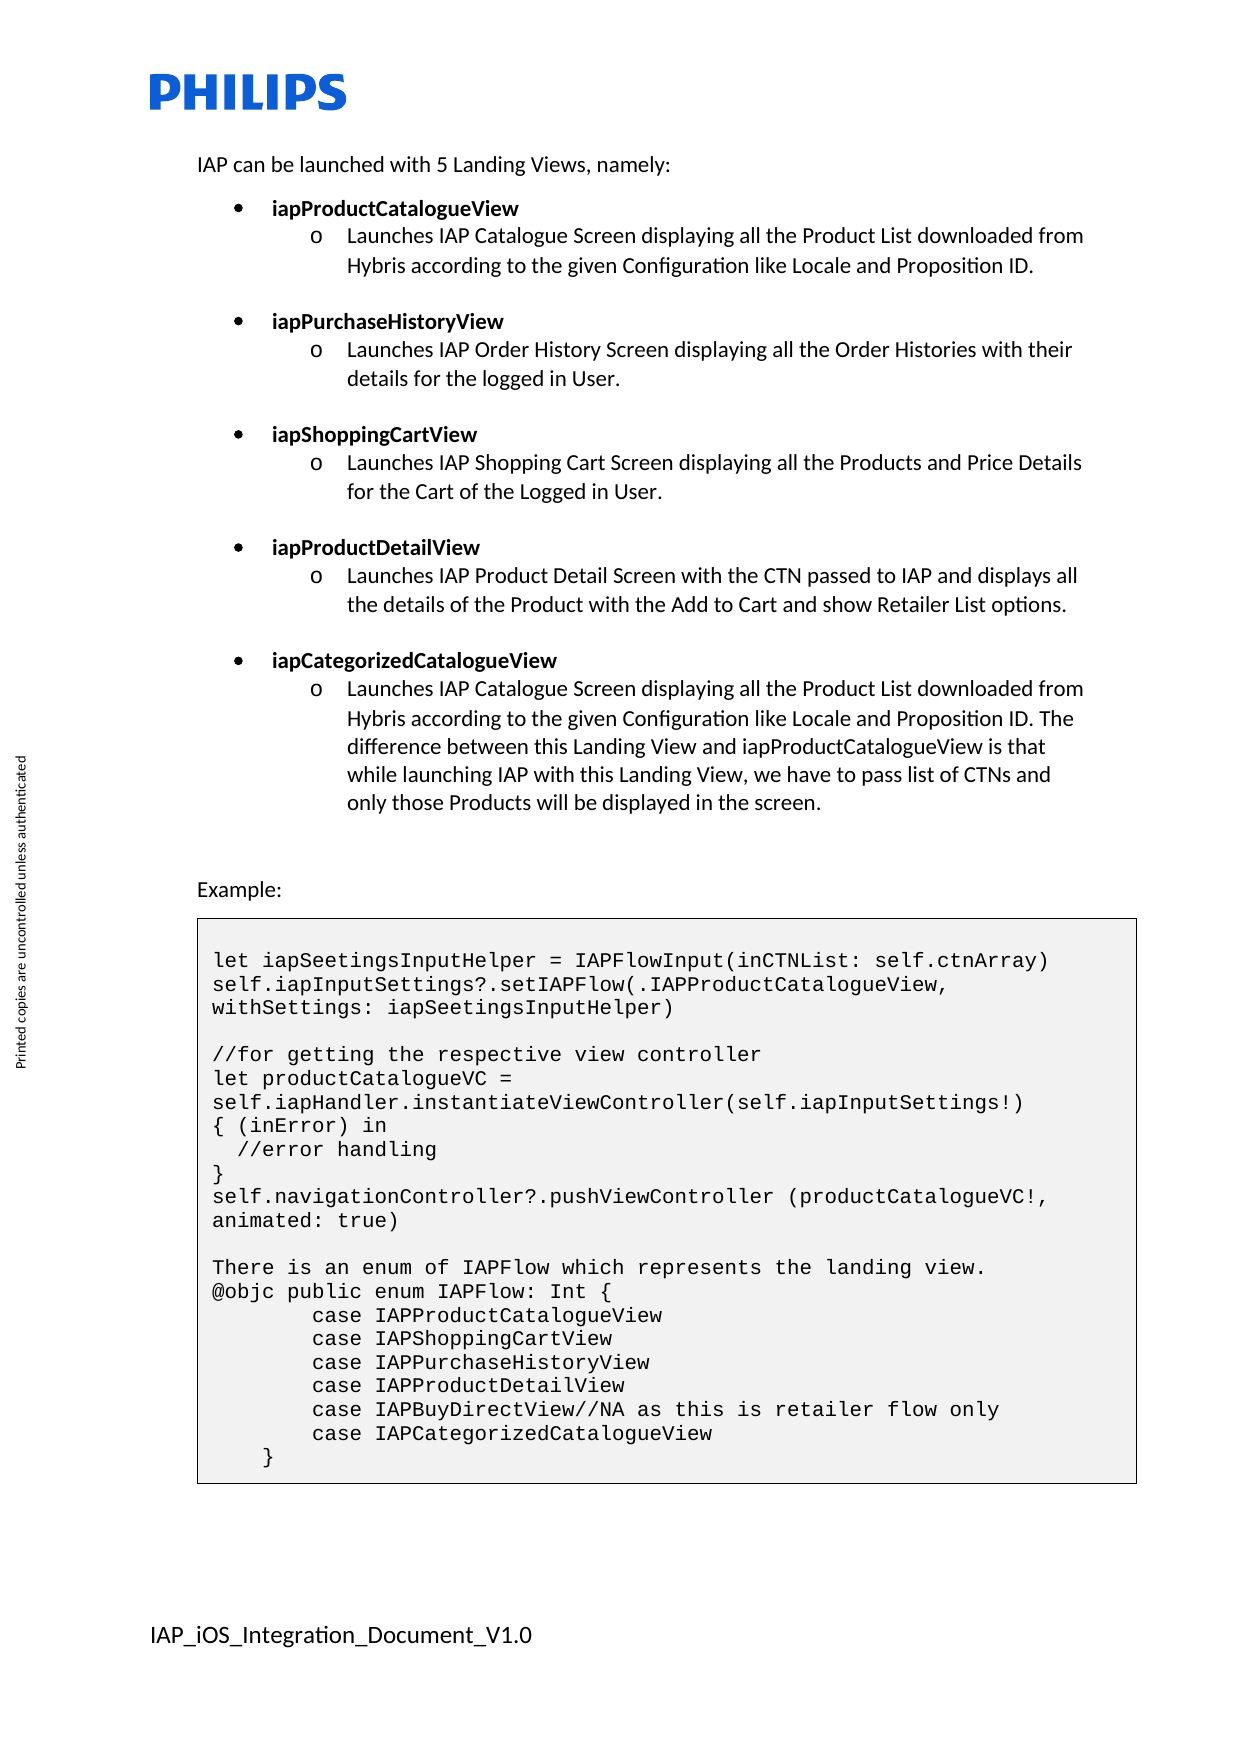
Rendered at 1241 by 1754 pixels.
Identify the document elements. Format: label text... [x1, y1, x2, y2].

list Launches IAP Shopping Cart Screen displaying all the Products and Price Details for the Cart of the Logged in User. [309, 448, 1090, 505]
list Launches IAP Order History Screen displaying all the Order Histories with their details for the logged in User. [309, 335, 1090, 392]
list iapCategorizedCatalogueView [234, 647, 1090, 674]
list iapProductDetailView [234, 533, 1090, 561]
list iapPurchaseHistoryView [234, 307, 1090, 335]
list Launches IAP Catalogue Screen displaying all the Product List downloaded from Hybris according to the given Configuration like Locale and Proposition ID. The difference between this Landing View and iapProductCatalogueView is that while launching IAP with this Landing View, we have to pass list of CTNs and only those Products will be displayed in the screen. [309, 674, 1090, 816]
list iapShoppingCartView [234, 420, 1090, 448]
text IAP can be launched with 5 Landing Views, namely: [197, 150, 1090, 178]
list Launches IAP Catalogue Screen displaying all the Product List downloaded from Hybris according to the given Configuration like Locale and Proposition ID. [309, 222, 1090, 279]
list iapProductCatalogueView [234, 194, 1090, 222]
list Launches IAP Product Detail Screen with the CTN passed to IAP and displays all the details of the Product with the Add to Cart and show Retailer List options. [309, 561, 1090, 618]
text Example: [197, 875, 1090, 903]
